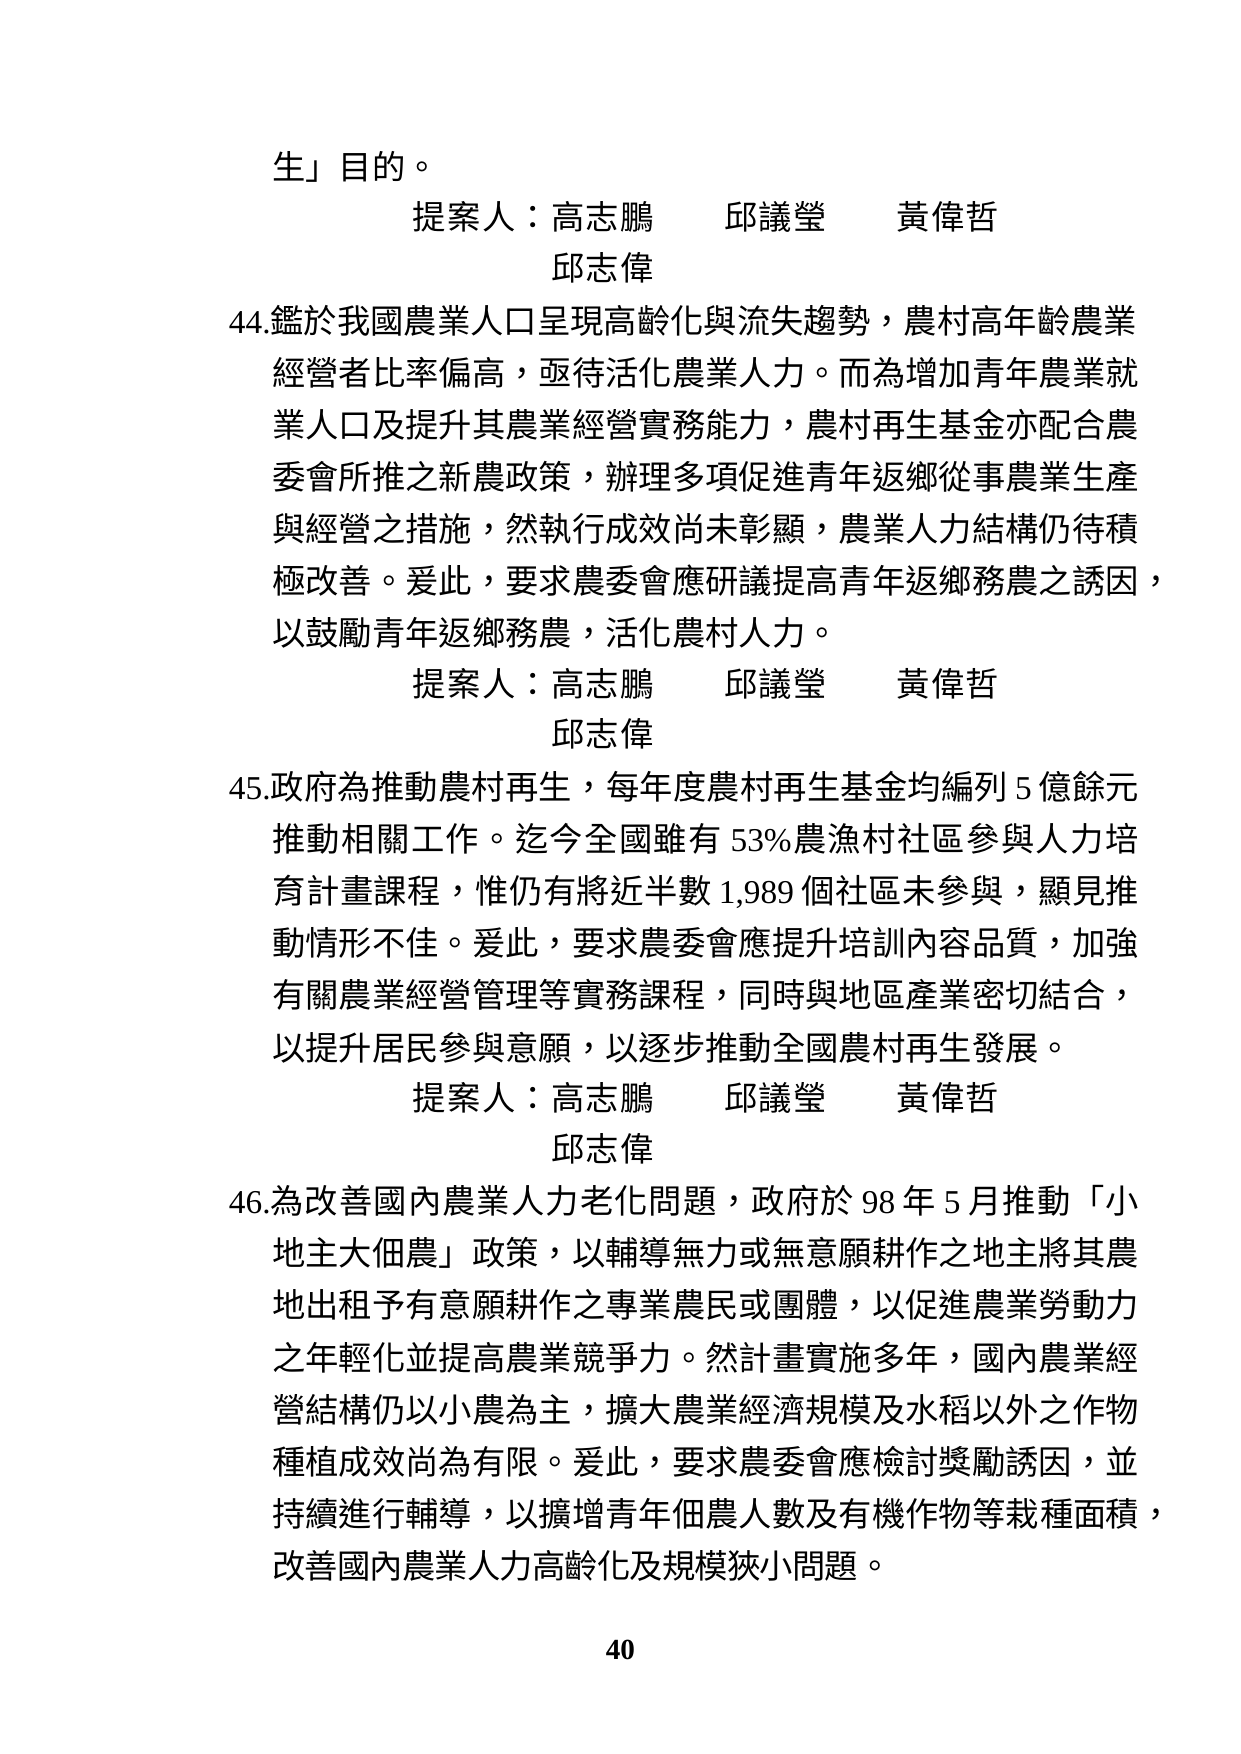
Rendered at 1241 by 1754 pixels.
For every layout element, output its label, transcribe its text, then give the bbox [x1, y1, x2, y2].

list 鑑於我國農業人口呈現高齡化與流失趨勢，農村高年齡農業經營者比率偏高，亟待活化農業人力。而為增加青年農業就業人口及提升其農業經營實務能力，農村再生基金亦配合農委會所推之新農政策，辦理多項促進青年返鄉從事農業生產與經營之措施，然執行成效尚未彰顯，農業人力結構仍待積極改善。爰此，要求農委會應研議提高青年返鄉務農之誘因，以鼓勵青年返鄉務農，活化農村人力。 [229, 292, 1139, 656]
list 政府為推動農村再生，每年度農村再生基金均編列5億餘元推動相關工作。迄今全國雖有53%農漁村社區參與人力培育計畫課程，惟仍有將近半數1,989個社區未參與，顯見推動情形不佳。爰此，要求農委會應提升培訓內容品質，加強有關農業經營管理等實務課程，同時與地區產業密切結合，以提升居民參與意願，以逐步推動全國農村再生發展。 [229, 758, 1139, 1070]
text 提案人：高志鵬 邱議瑩 黃偉哲 邱志偉 [378, 190, 1035, 292]
text 提案人：高志鵬 邱議瑩 黃偉哲 邱志偉 [378, 1070, 1035, 1172]
list 為改善國內農業人力老化問題，政府於98年5月推動「小地主大佃農」政策，以輔導無力或無意願耕作之地主將其農地出租予有意願耕作之專業農民或團體，以促進農業勞動力之年輕化並提高農業競爭力。然計畫實施多年，國內農業經營結構仍以小農為主，擴大農業經濟規模及水稻以外之作物種植成效尚為有限。爰此，要求農委會應檢討獎勵誘因，並持續進行輔導，以擴增青年佃農人數及有機作物等栽種面積，改善國內農業人力高齡化及規模狹小問題。 [229, 1172, 1139, 1589]
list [229, 138, 1139, 190]
text 提案人：高志鵬 邱議瑩 黃偉哲 邱志偉 [378, 656, 1035, 758]
